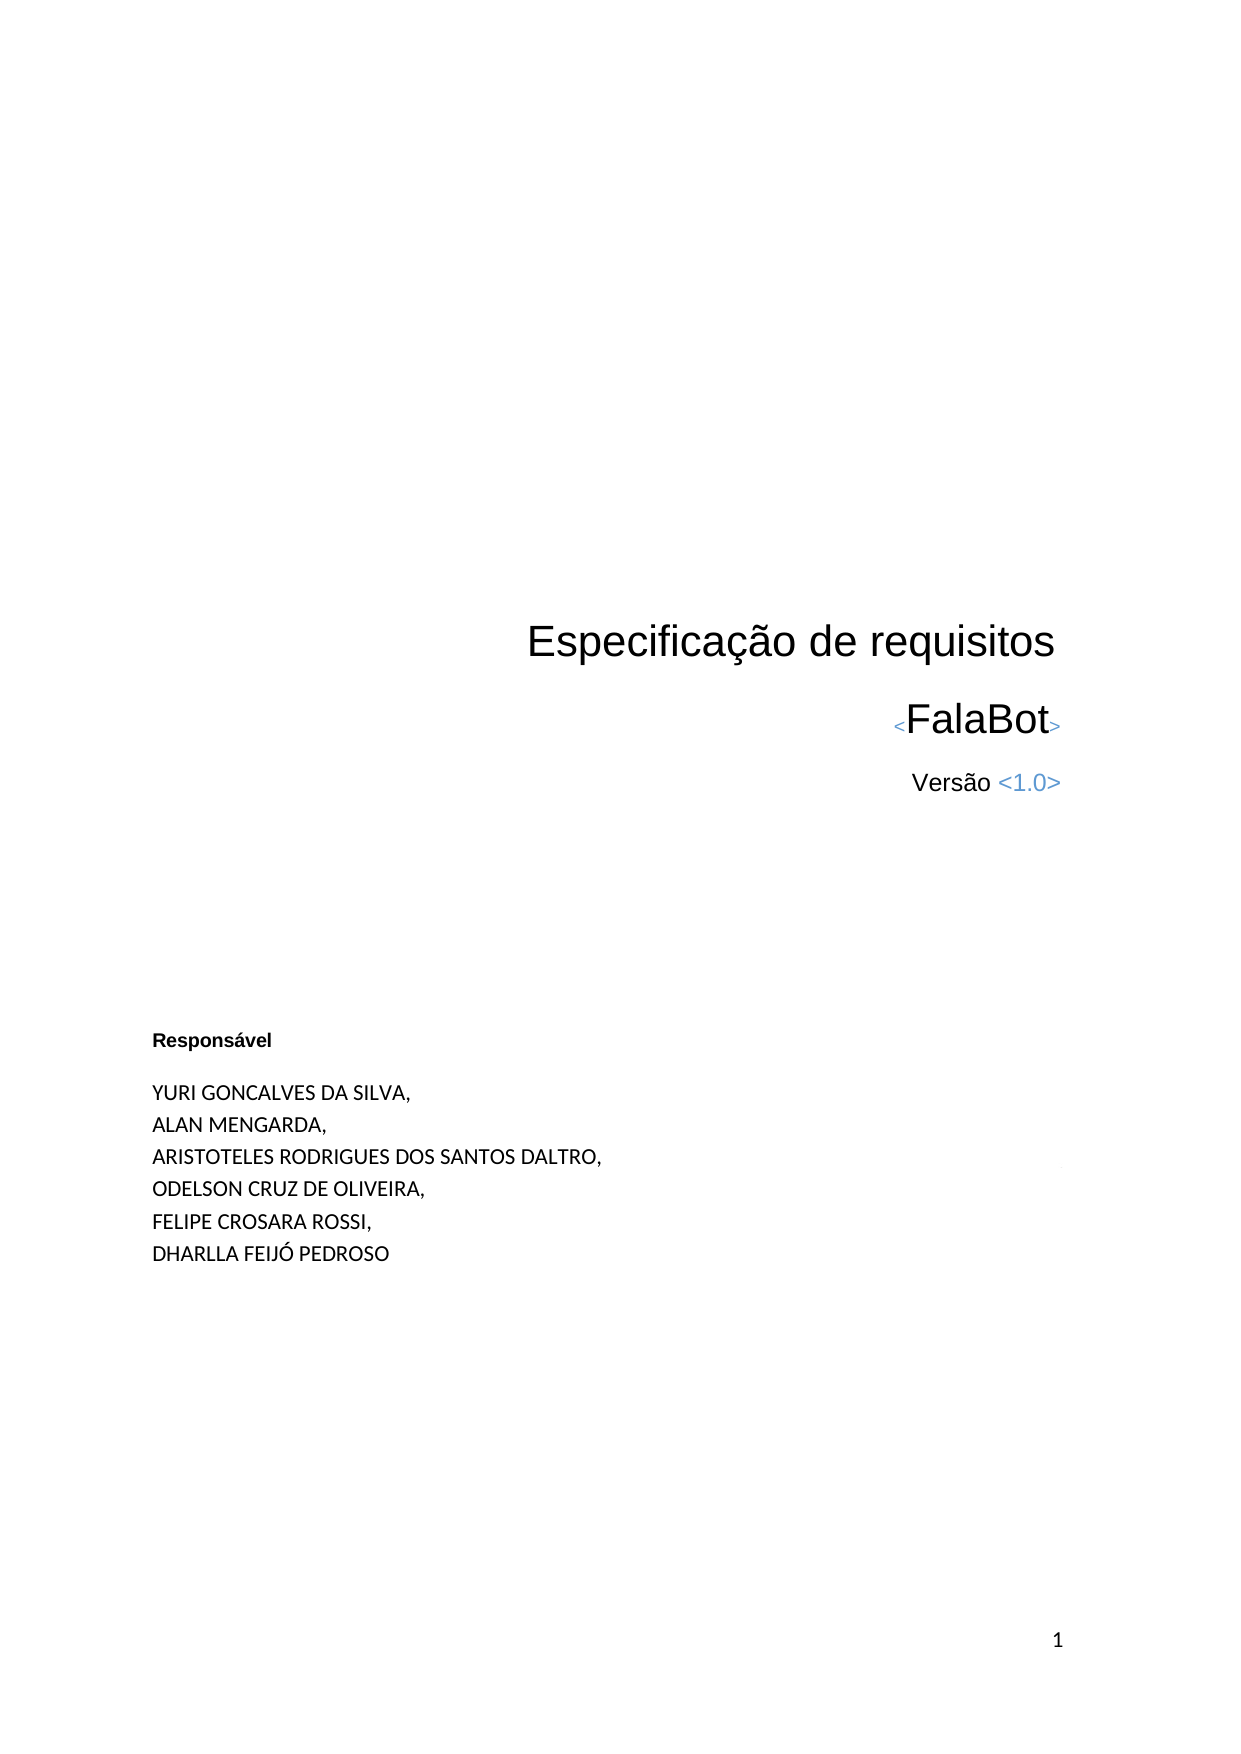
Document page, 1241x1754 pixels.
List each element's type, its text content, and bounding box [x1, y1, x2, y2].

text ARISTOTELES RODRIGUES DOS SANTOS DALTRO, [152, 1142, 721, 1170]
text FELIPE CROSARA ROSSI, [152, 1207, 721, 1235]
text <FalaBot> [152, 695, 1061, 743]
text Versão <1.0> [152, 768, 1061, 797]
text DHARLLA FEIJÓ PEDROSO [152, 1239, 721, 1267]
title Especificação de requisitos [527, 615, 1076, 665]
text Responsável [152, 1029, 721, 1051]
text YURI GONCALVES DA SILVA, [152, 1078, 721, 1106]
text ALAN MENGARDA, [152, 1110, 721, 1138]
text ODELSON CRUZ DE OLIVEIRA, [152, 1174, 721, 1202]
